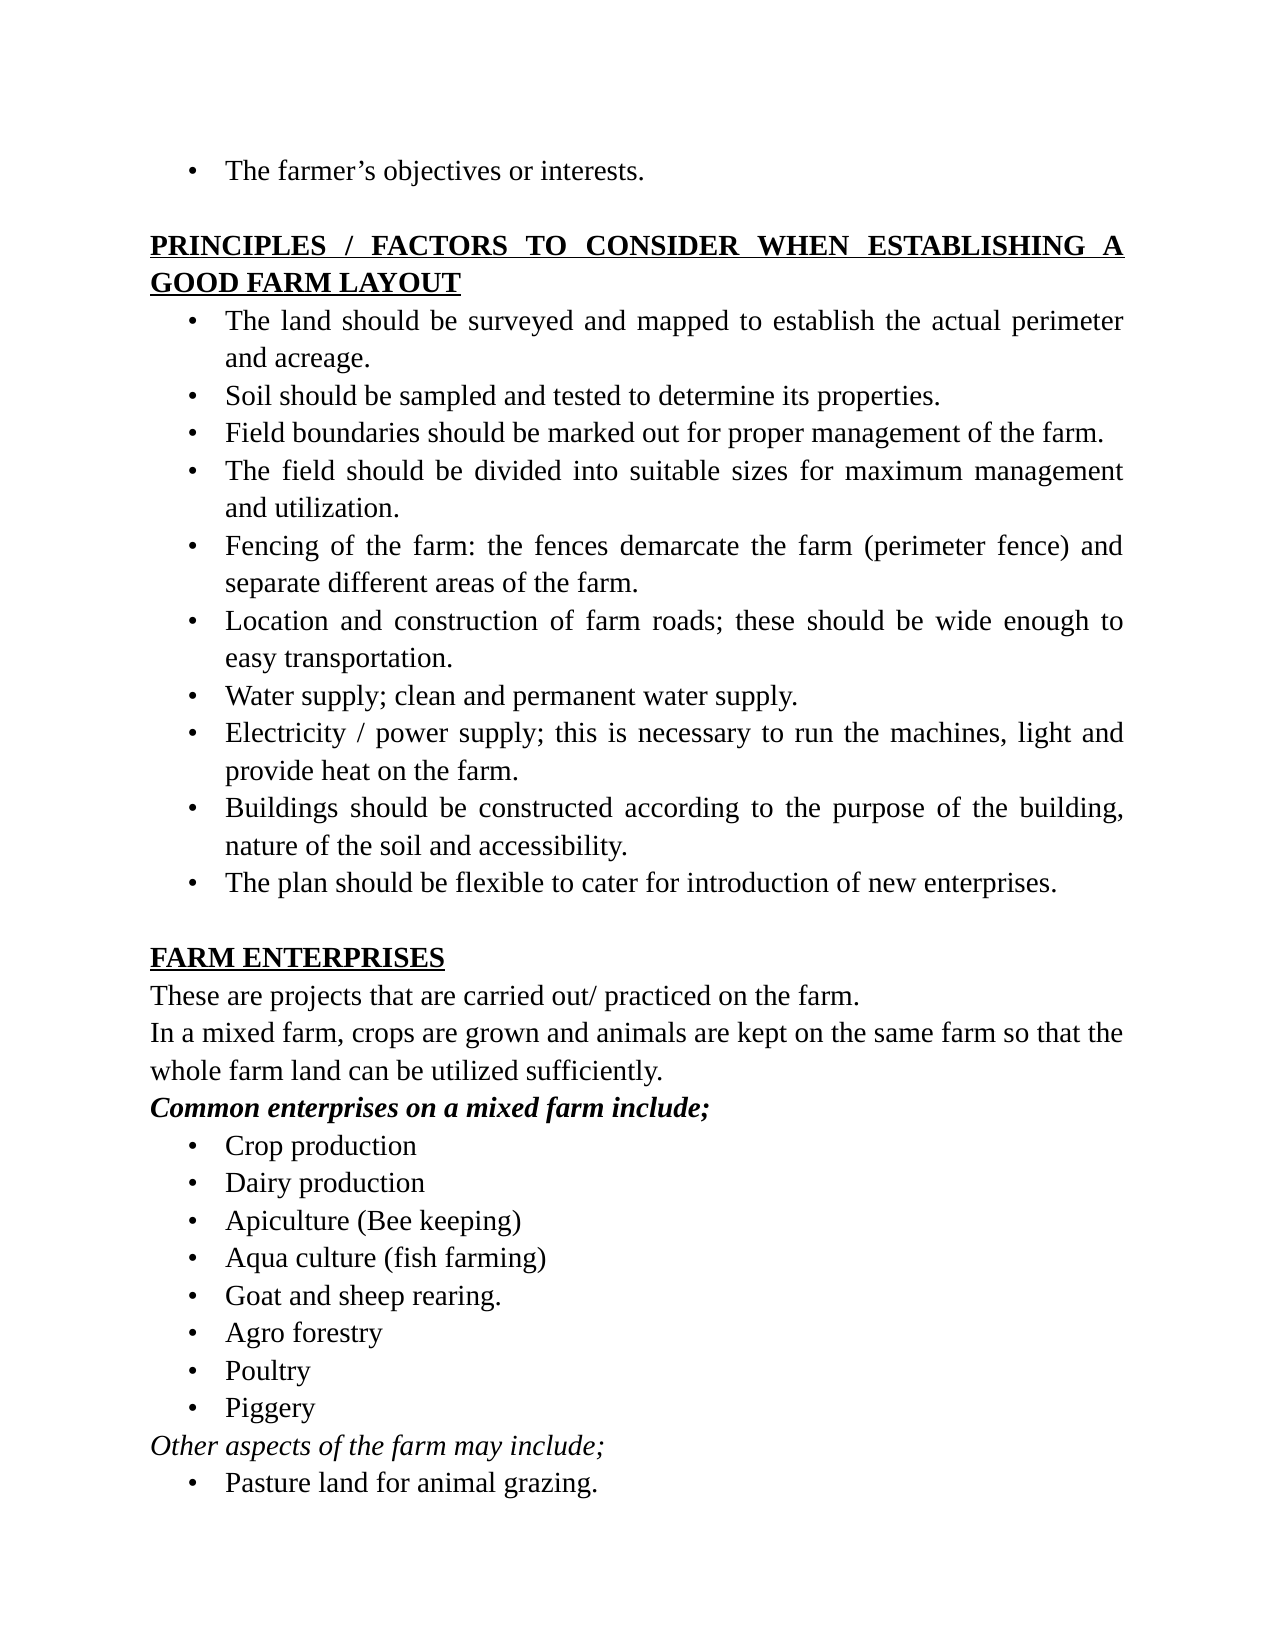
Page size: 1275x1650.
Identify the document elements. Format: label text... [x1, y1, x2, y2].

text These are projects that are carried out/ practiced on the farm. [150, 975, 1125, 1012]
list The farmer’s objectives or interests. [187, 150, 1125, 187]
text Common enterprises on a mixed farm include; [150, 1087, 1125, 1125]
list The field should be divided into suitable sizes for maximum management and utilization. [187, 450, 1125, 525]
list The plan should be flexible to cater for introduction of new enterprises. [187, 862, 1125, 900]
list Soil should be sampled and tested to determine its properties. [187, 375, 1125, 412]
list The land should be surveyed and mapped to establish the actual perimeter and acreage. [187, 300, 1125, 375]
list Crop production [187, 1125, 1125, 1162]
list Apiculture (Bee keeping) [187, 1200, 1125, 1237]
text In a mixed farm, crops are grown and animals are kept on the same farm so that the whole farm land can be utilized sufficiently. [150, 1012, 1125, 1087]
list Buildings should be constructed according to the purpose of the building, nature of the soil and accessibility. [187, 787, 1125, 862]
list Electricity / power supply; this is necessary to run the machines, light and provide heat on the farm. [187, 712, 1125, 787]
text Other aspects of the farm may include; [150, 1425, 1125, 1462]
list Agro forestry [187, 1312, 1125, 1350]
list Fencing of the farm: the fences demarcate the farm (perimeter fence) and separate different areas of the farm. [187, 525, 1125, 600]
list Field boundaries should be marked out for proper management of the farm. [187, 412, 1125, 450]
text PRINCIPLES / FACTORS TO CONSIDER WHEN ESTABLISHING A GOOD FARM LAYOUT [150, 225, 1125, 257]
list Pasture land for animal grazing. [187, 1462, 1125, 1500]
list Location and construction of farm roads; these should be wide enough to easy transportation. [187, 600, 1125, 675]
list Aqua culture (fish farming) [187, 1237, 1125, 1275]
list Dairy production [187, 1162, 1125, 1200]
text PRINCIPLES / FACTORS TO CONSIDER WHEN ESTABLISHING A GOOD FARM LAYOUT [150, 258, 1125, 300]
list Piggery [187, 1387, 1125, 1425]
list Water supply; clean and permanent water supply. [187, 675, 1125, 712]
text FARM ENTERPRISES [150, 937, 1125, 975]
list Goat and sheep rearing. [187, 1275, 1125, 1312]
list Poultry [187, 1350, 1125, 1387]
